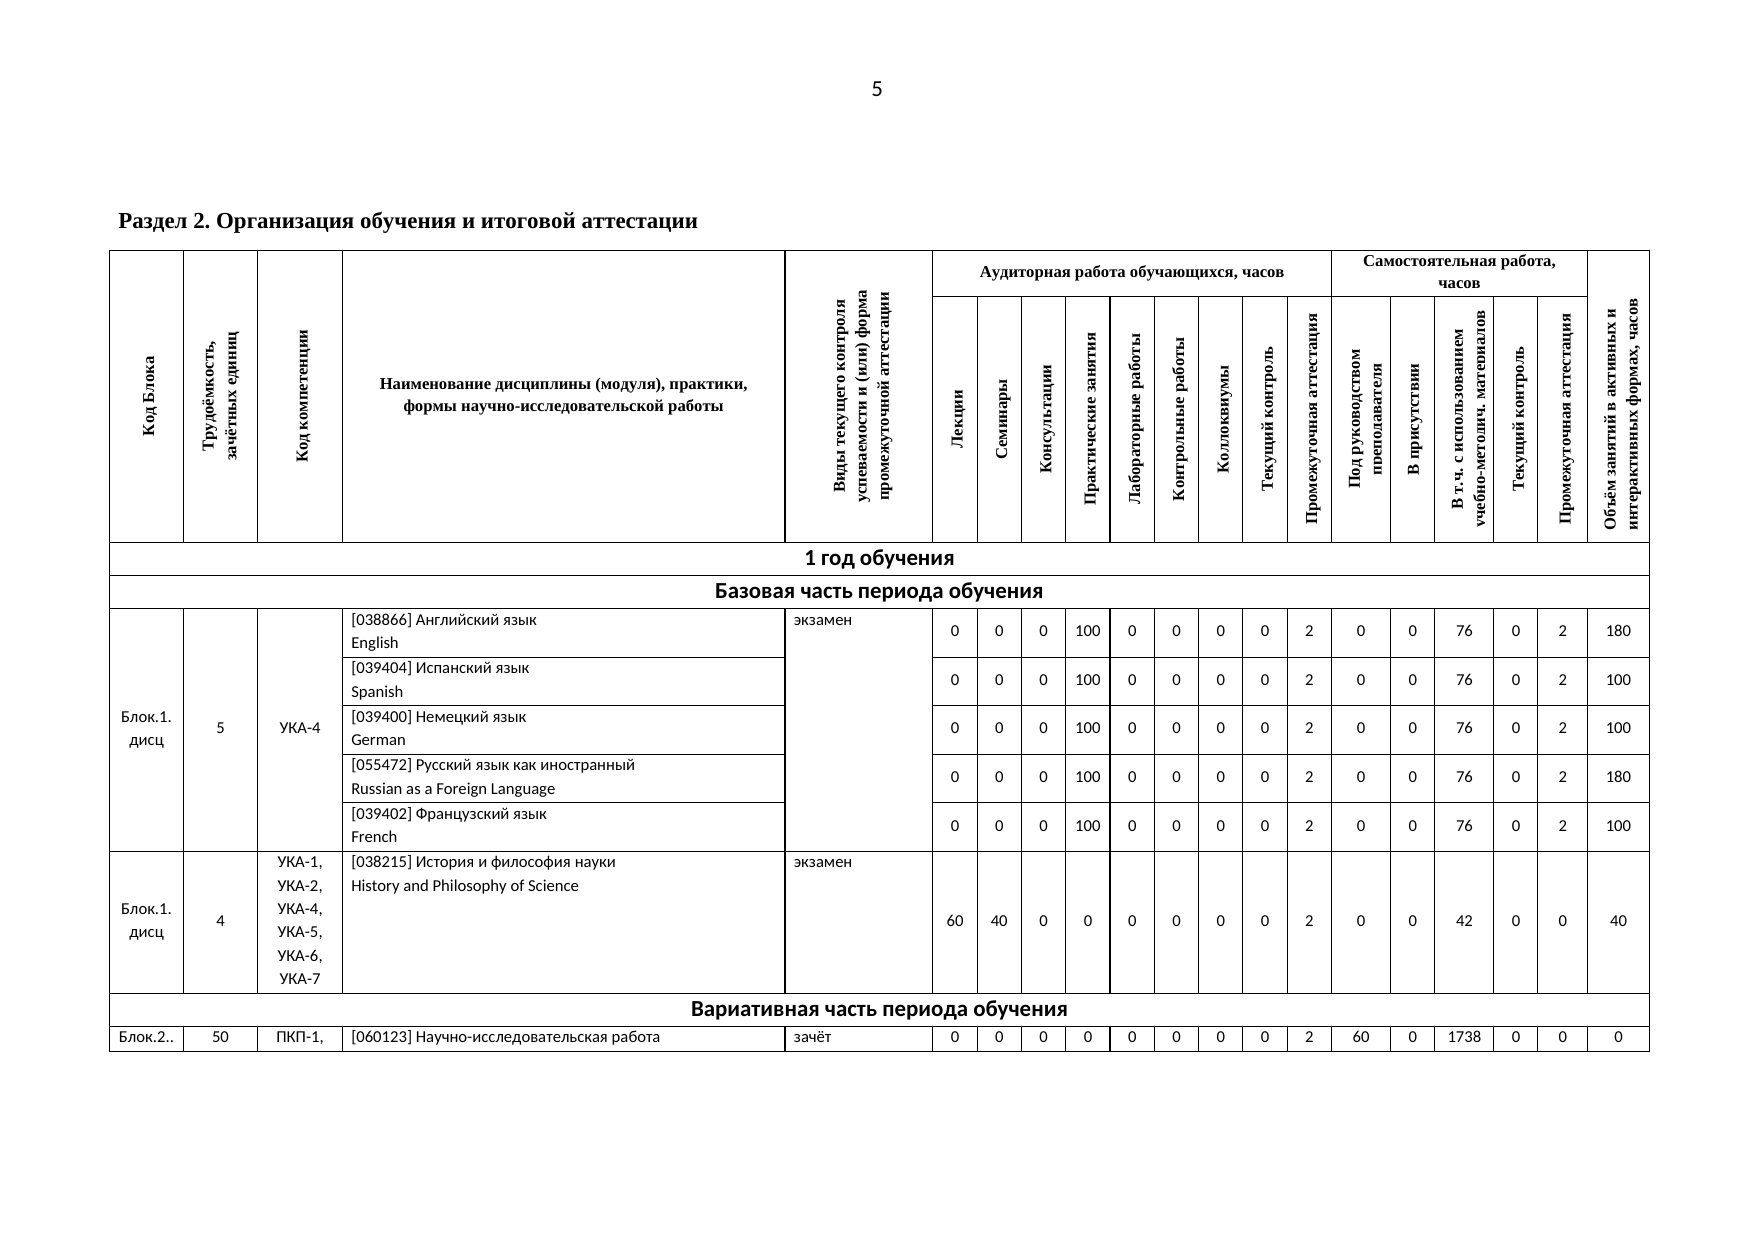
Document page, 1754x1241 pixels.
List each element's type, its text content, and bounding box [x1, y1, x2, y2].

table_cell 0 [1391, 852, 1434, 993]
table_cell Вариативная часть периода обучения [110, 994, 1649, 1026]
table_cell Контрольные работы [1155, 297, 1198, 542]
table_cell [039404] Испанский язык Spanish [343, 658, 784, 705]
table_cell Блок.1.дисц [110, 852, 183, 993]
table_cell 0 [1243, 706, 1287, 754]
table_cell [038215] История и философия науки History and Philosophy of Science [343, 852, 784, 993]
table_cell 0 [1332, 852, 1390, 993]
table_cell 0 [1494, 1027, 1537, 1051]
table_cell 0 [1022, 609, 1065, 657]
table_cell зачёт [786, 1027, 932, 1051]
table_cell 0 [1022, 803, 1065, 851]
table_cell 50 [184, 1027, 257, 1051]
table_cell 2 [1538, 609, 1587, 657]
table_cell 0 [1332, 706, 1390, 754]
table_cell 0 [1155, 803, 1198, 851]
table_cell 2 [1288, 852, 1331, 993]
table_header Самостоятельная работа, часов [1332, 251, 1587, 296]
table_cell 180 [1588, 755, 1649, 802]
table_cell 0 [1243, 1027, 1287, 1051]
table_cell 0 [1022, 852, 1065, 993]
table_cell 0 [1111, 803, 1154, 851]
table_cell 0 [1199, 803, 1242, 851]
table_cell 0 [1111, 706, 1154, 754]
table_cell [039402] Французский язык French [343, 803, 784, 851]
table_cell 40 [1588, 852, 1649, 993]
table_cell 0 [1199, 658, 1242, 705]
table_cell 0 [1538, 1027, 1587, 1051]
table_cell 0 [1332, 609, 1390, 657]
table_cell Под руководством преподавателя [1332, 297, 1390, 542]
table_cell 0 [1111, 1027, 1154, 1051]
table_cell 100 [1588, 658, 1649, 705]
table_cell 180 [1588, 609, 1649, 657]
table_cell 0 [1155, 755, 1198, 802]
table_cell 0 [933, 609, 977, 657]
table_cell 76 [1435, 755, 1493, 802]
table_cell 0 [1111, 852, 1154, 993]
table_cell 0 [1391, 1027, 1434, 1051]
table_cell 0 [1155, 1027, 1198, 1051]
table_cell 0 [1391, 755, 1434, 802]
table_cell 0 [1199, 755, 1242, 802]
table_cell УКА-4 [258, 609, 342, 851]
table_cell 2 [1538, 706, 1587, 754]
table_cell Лекции [933, 297, 977, 542]
table_cell 0 [1391, 803, 1434, 851]
table_cell 0 [978, 609, 1021, 657]
table_cell 0 [933, 755, 977, 802]
table_cell 2 [1288, 755, 1331, 802]
table_cell 0 [933, 706, 977, 754]
table_cell Текущий контроль [1494, 297, 1537, 542]
table_cell 0 [1494, 852, 1537, 993]
table_cell Практические занятия [1066, 297, 1109, 542]
table_cell 0 [1494, 706, 1537, 754]
table_cell 0 [1332, 803, 1390, 851]
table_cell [343, 1027, 784, 1051]
table_cell 0 [1111, 658, 1154, 705]
table_cell 0 [1243, 658, 1287, 705]
table_cell 100 [1066, 609, 1109, 657]
table_cell 0 [1199, 706, 1242, 754]
table_cell 40 [978, 852, 1021, 993]
table_cell 0 [978, 755, 1021, 802]
table_cell 0 [978, 803, 1021, 851]
table_cell [039400] Немецкий язык German [343, 706, 784, 754]
table_cell 0 [978, 658, 1021, 705]
table_cell 0 [1391, 609, 1434, 657]
table_cell В т.ч. с использованием учебно-методич. материалов [1435, 297, 1493, 542]
table_cell 2 [1288, 706, 1331, 754]
text Раздел 2. Организация обучения и итоговой аттестации [118, 207, 1636, 233]
table_cell 0 [933, 803, 977, 851]
table_cell 0 [1155, 658, 1198, 705]
table_cell 100 [1066, 658, 1109, 705]
table_cell 2 [1538, 658, 1587, 705]
table_cell 1 год обучения [110, 543, 1649, 575]
table_cell 0 [1155, 706, 1198, 754]
table_cell 0 [1199, 609, 1242, 657]
table_cell 2 [1288, 658, 1331, 705]
table_cell 2 [1538, 755, 1587, 802]
table_cell 0 [1243, 852, 1287, 993]
table_cell 1738 [1435, 1027, 1493, 1051]
table_cell В присутствии преподавателя [1391, 297, 1434, 542]
table_cell 60 [1332, 1027, 1390, 1051]
table_cell Текущий контроль [1243, 297, 1287, 542]
table_cell Промежуточная аттестация [1538, 297, 1587, 542]
table_cell экзамен [786, 609, 932, 851]
table_cell 0 [1243, 755, 1287, 802]
table_cell [038866] Английский язык English [343, 609, 784, 657]
table_cell 0 [1111, 755, 1154, 802]
table_cell 42 [1435, 852, 1493, 993]
table_cell 2 [1288, 1027, 1331, 1051]
table_header Аудиторная работа обучающихся, часов [933, 251, 1331, 296]
table_cell Блок.2..прки [110, 1027, 183, 1051]
table_cell 0 [1022, 755, 1065, 802]
table_header Объём занятий в активных и интерактивных формах, часов [1588, 251, 1649, 542]
table_cell 100 [1066, 755, 1109, 802]
table_cell 0 [1243, 803, 1287, 851]
table_cell 76 [1435, 609, 1493, 657]
table_header Трудоёмкость, зачётных единиц [184, 251, 257, 542]
table_cell 2 [1288, 803, 1331, 851]
table_cell экзамен [786, 852, 932, 993]
table_cell 0 [1494, 755, 1537, 802]
table_cell 0 [1199, 1027, 1242, 1051]
table_cell 0 [1494, 658, 1537, 705]
table_cell 0 [1332, 755, 1390, 802]
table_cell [258, 1027, 342, 1051]
table_cell 0 [1022, 706, 1065, 754]
table_cell 60 [933, 852, 977, 993]
table_cell [055472] Русский язык как иностранный Russian as a Foreign Language [343, 755, 784, 802]
table_cell 0 [1066, 1027, 1109, 1051]
table_cell 0 [1494, 803, 1537, 851]
table_cell 4 [184, 852, 257, 993]
table_cell 100 [1066, 803, 1109, 851]
table_cell 76 [1435, 803, 1493, 851]
table_cell 0 [1391, 706, 1434, 754]
table_cell 100 [1588, 706, 1649, 754]
table_cell 0 [978, 1027, 1021, 1051]
table_cell Семинары [978, 297, 1021, 542]
table_cell 0 [1155, 852, 1198, 993]
table_cell 100 [1588, 803, 1649, 851]
table_cell Блок.1.дисц [110, 609, 183, 851]
table_cell 0 [1022, 1027, 1065, 1051]
table_cell Консультации [1022, 297, 1065, 542]
table_cell 0 [933, 1027, 977, 1051]
table_cell 100 [1066, 706, 1109, 754]
table_cell 0 [933, 658, 977, 705]
table_cell 0 [1538, 852, 1587, 993]
table_cell 0 [1199, 852, 1242, 993]
table_cell Лабораторные работы [1111, 297, 1154, 542]
table_cell 0 [1391, 658, 1434, 705]
table_cell 2 [1538, 803, 1587, 851]
table_cell 0 [978, 706, 1021, 754]
table_cell 0 [1022, 658, 1065, 705]
table_cell 2 [1288, 609, 1331, 657]
table_cell 76 [1435, 706, 1493, 754]
table_header Код компетенции [258, 251, 342, 542]
table_cell Промежуточная аттестация [1288, 297, 1331, 542]
table_cell 0 [1155, 609, 1198, 657]
table_cell УКА-1, УКА-2, УКА-4, УКА-5, УКА-6, УКА-7 [258, 852, 342, 993]
table_cell 0 [1066, 852, 1109, 993]
table_cell 76 [1435, 658, 1493, 705]
table_cell 5 [184, 609, 257, 851]
table_cell 0 [1332, 658, 1390, 705]
table_header Виды текущего контроля успеваемости и (или) форма промежуточной аттестации [786, 251, 932, 542]
table_cell 0 [1494, 609, 1537, 657]
table_header Наименование дисциплины (модуля), практики, формы научно-исследовательской работы [343, 251, 784, 542]
table_cell Коллоквиумы [1199, 297, 1242, 542]
table_cell 0 [1111, 609, 1154, 657]
table_header Код Блока [110, 251, 183, 542]
table_cell 0 [1588, 1027, 1649, 1051]
table_cell 0 [1243, 609, 1287, 657]
table_cell Базовая часть периода обучения [110, 576, 1649, 608]
